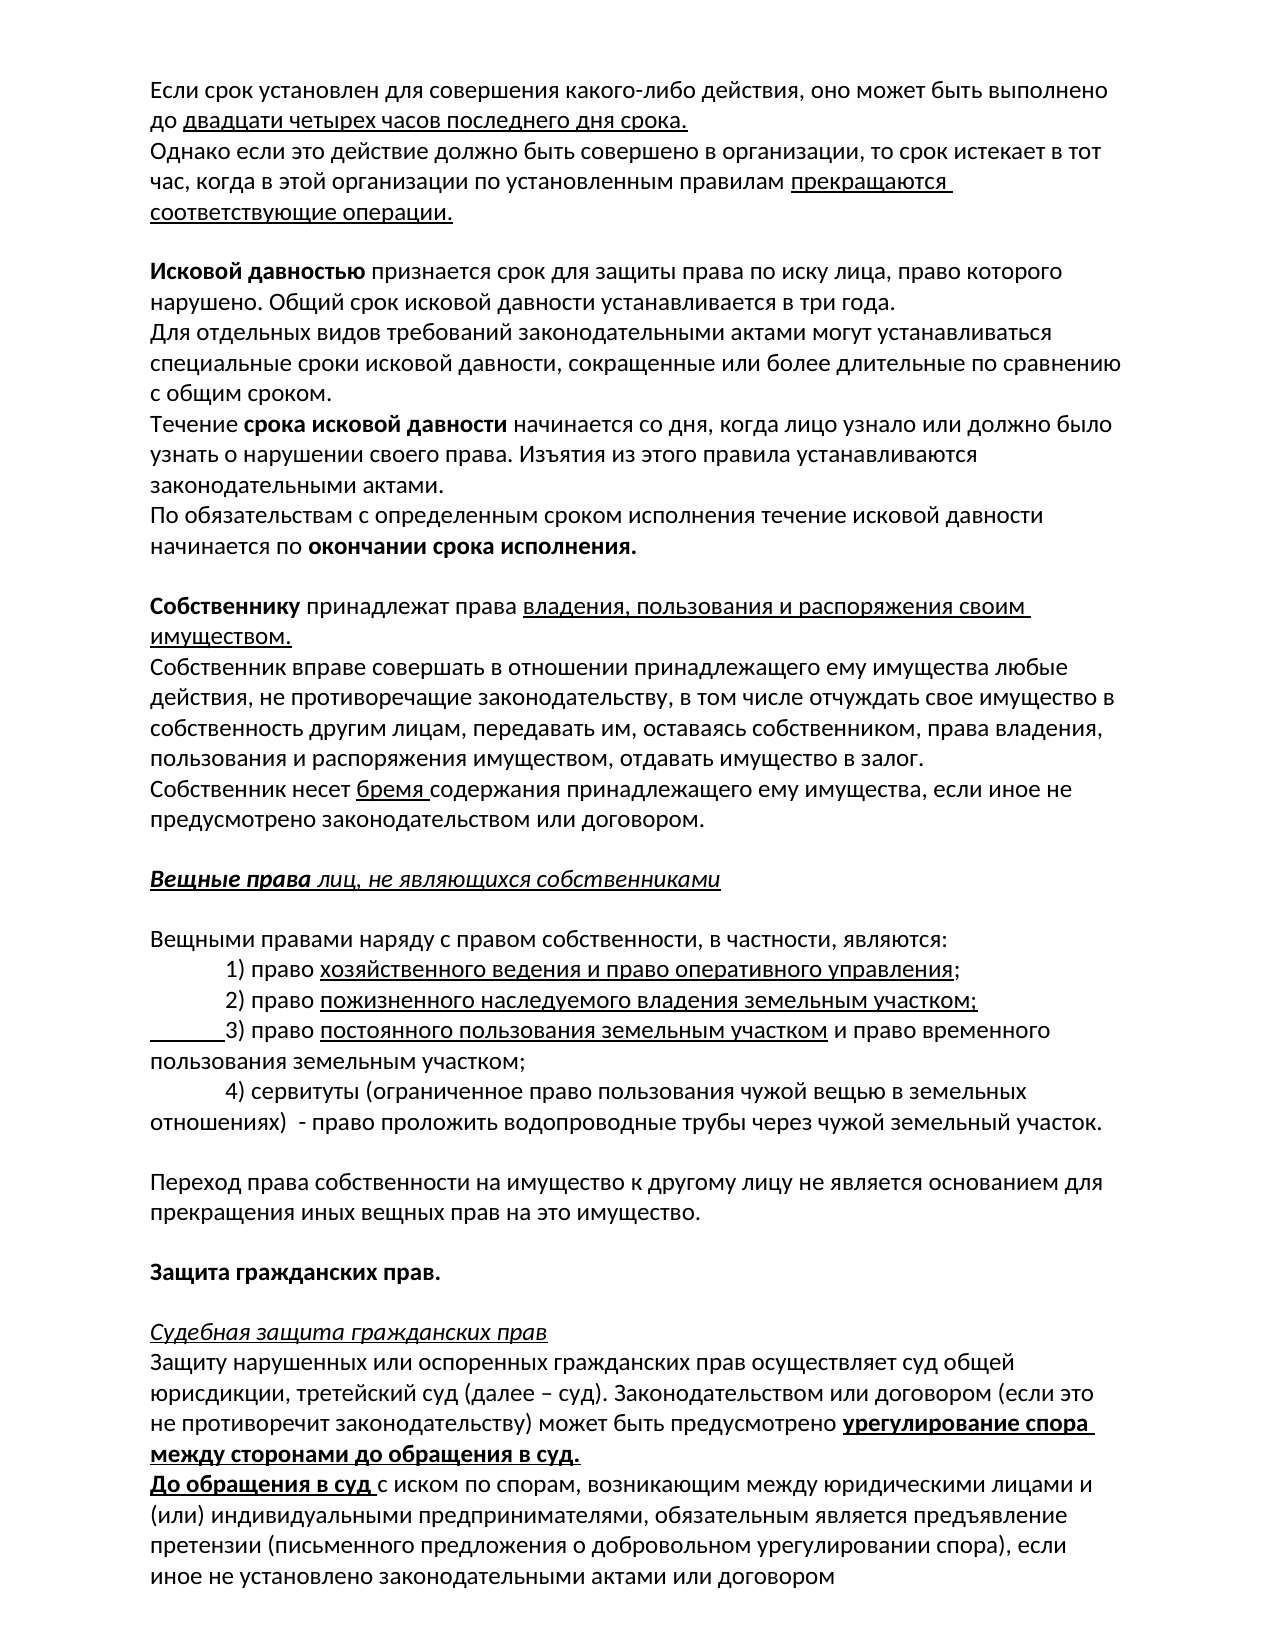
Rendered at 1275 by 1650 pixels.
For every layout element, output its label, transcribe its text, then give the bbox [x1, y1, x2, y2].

text Вещными правами наряду с правом собственности, в частности, являются: 1) право хозяйственного ведения и право оперативного управления; 2) право пожизненного наследуемого владения земельным участком; 3) право постоянного пользования земельным участком и право временного пользования земельным участком; 4) сервитуты (ограниченное право пользования чужой вещью в земельных отношениях) - право проложить водопроводные трубы через чужой земельный участок. [150, 923, 1125, 1137]
text Переход права собственности на имущество к другому лицу не является основанием для прекращения иных вещных прав на это имущество. [150, 1166, 1125, 1227]
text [150, 74, 1125, 226]
text Вещные права лиц, не являющихся собственниками [150, 863, 1125, 894]
text Собственнику принадлежат права владения, пользования и распоряжения своим имуществом. Собственник вправе совершать в отношении принадлежащего ему имущества любые действия, не противоречащие законодательству, в том числе отчуждать свое имущество в собственность другим лицам, передавать им, оставаясь собственником, права владения, пользования и распоряжения имуществом, отдавать имущество в залог. Собственник несет бремя содержания принадлежащего ему имущества, если иное не предусмотрено законодательством или договором. [150, 590, 1125, 834]
text Судебная защита гражданских прав Защиту нарушенных или оспоренных гражданских прав осуществляет суд общей юрисдикции, третейский суд (далее – суд). Законодательством или договором (если это не противоречит законодательству) может быть предусмотрено урегулирование спора между сторонами до обращения в суд. До обращения в суд с иском по спорам, возникающим между юридическими лицами и (или) индивидуальными предпринимателями, обязательным является предъявление претензии (письменного предложения о добровольном урегулировании спора), если иное не установлено законодательными актами или договором [150, 1316, 1125, 1590]
text Защита гражданских прав. [150, 1256, 1125, 1286]
text Исковой давностью признается срок для защиты права по иску лица, право которого нарушено. Общий срок исковой давности устанавливается в три года. Для отдельных видов требований законодательными актами могут устанавливаться специальные сроки исковой давности, сокращенные или более длительные по сравнению с общим сроком. Течение срока исковой давности начинается со дня, когда лицо узнало или должно было узнать о нарушении своего права. Изъятия из этого правила устанавливаются законодательными актами. По обязательствам с определенным сроком исполнения течение исковой давности начинается по окончании срока исполнения. [150, 256, 1125, 561]
